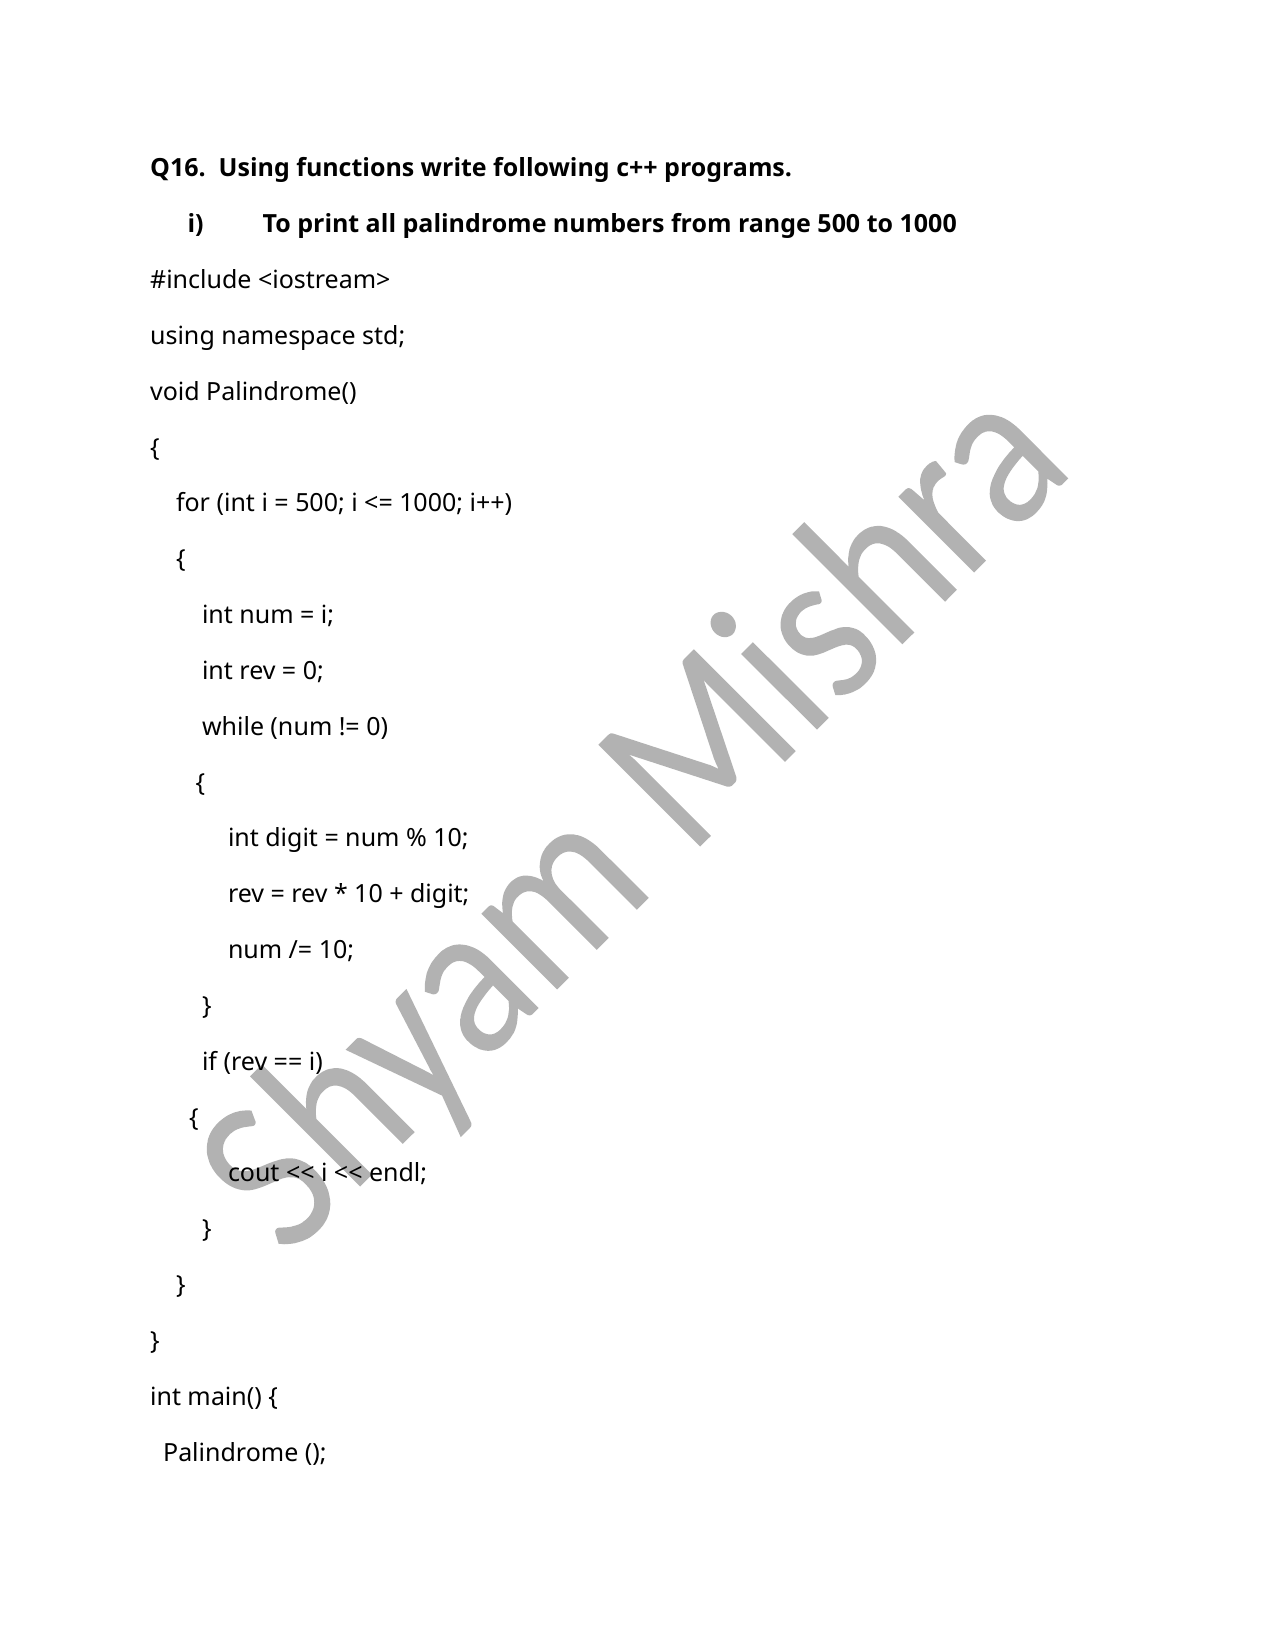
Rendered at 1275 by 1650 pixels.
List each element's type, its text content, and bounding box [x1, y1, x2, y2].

text } [150, 1267, 1125, 1301]
text using namespace std; [150, 317, 1125, 352]
text num /= 10; [150, 932, 1125, 966]
text { [150, 1099, 1125, 1133]
text Q16. Using functions write following c++ programs. [150, 150, 1125, 184]
text } [150, 1322, 1125, 1357]
text cout << i << endl; [150, 1155, 1125, 1189]
text #include <iostream> [150, 262, 1125, 296]
list To print all palindrome numbers from range 500 to 1000 [187, 206, 1125, 240]
text for (int i = 500; i <= 1000; i++) [150, 485, 1125, 519]
text { [150, 764, 1125, 798]
text void Palindrome() [150, 373, 1125, 407]
text int digit = num % 10; [150, 820, 1125, 854]
text int rev = 0; [150, 652, 1125, 687]
text int num = i; [150, 597, 1125, 631]
text while (num != 0) [150, 708, 1125, 742]
text Palindrome (); [150, 1434, 1125, 1468]
text rev = rev * 10 + digit; [150, 876, 1125, 910]
text { [150, 541, 1125, 575]
text if (rev == i) [150, 1043, 1125, 1077]
text } [150, 987, 1125, 1022]
text } [150, 1211, 1125, 1245]
text int main() { [150, 1378, 1125, 1412]
text { [150, 429, 1125, 463]
